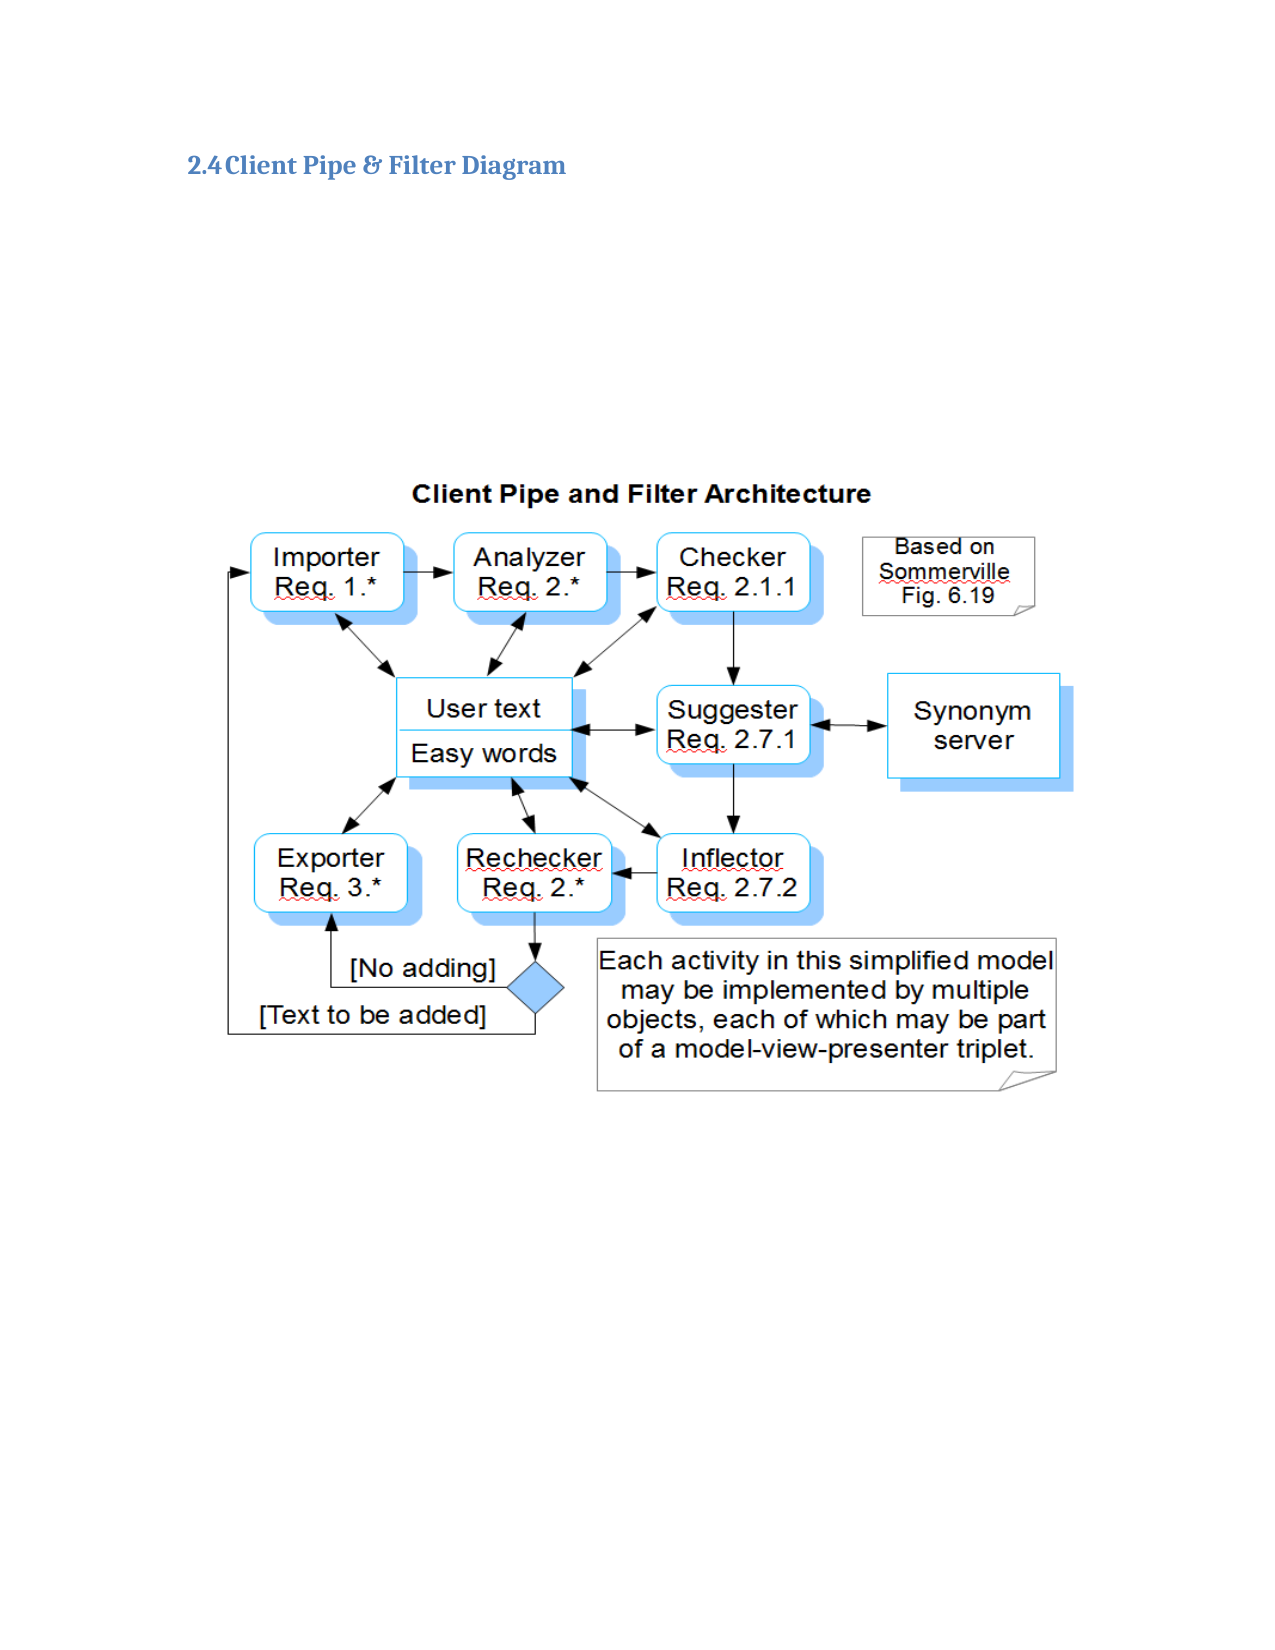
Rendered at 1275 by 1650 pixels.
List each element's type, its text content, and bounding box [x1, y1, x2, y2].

picture [150, 238, 1124, 1389]
subtitle Client Pipe & Filter Diagram [187, 150, 1125, 181]
